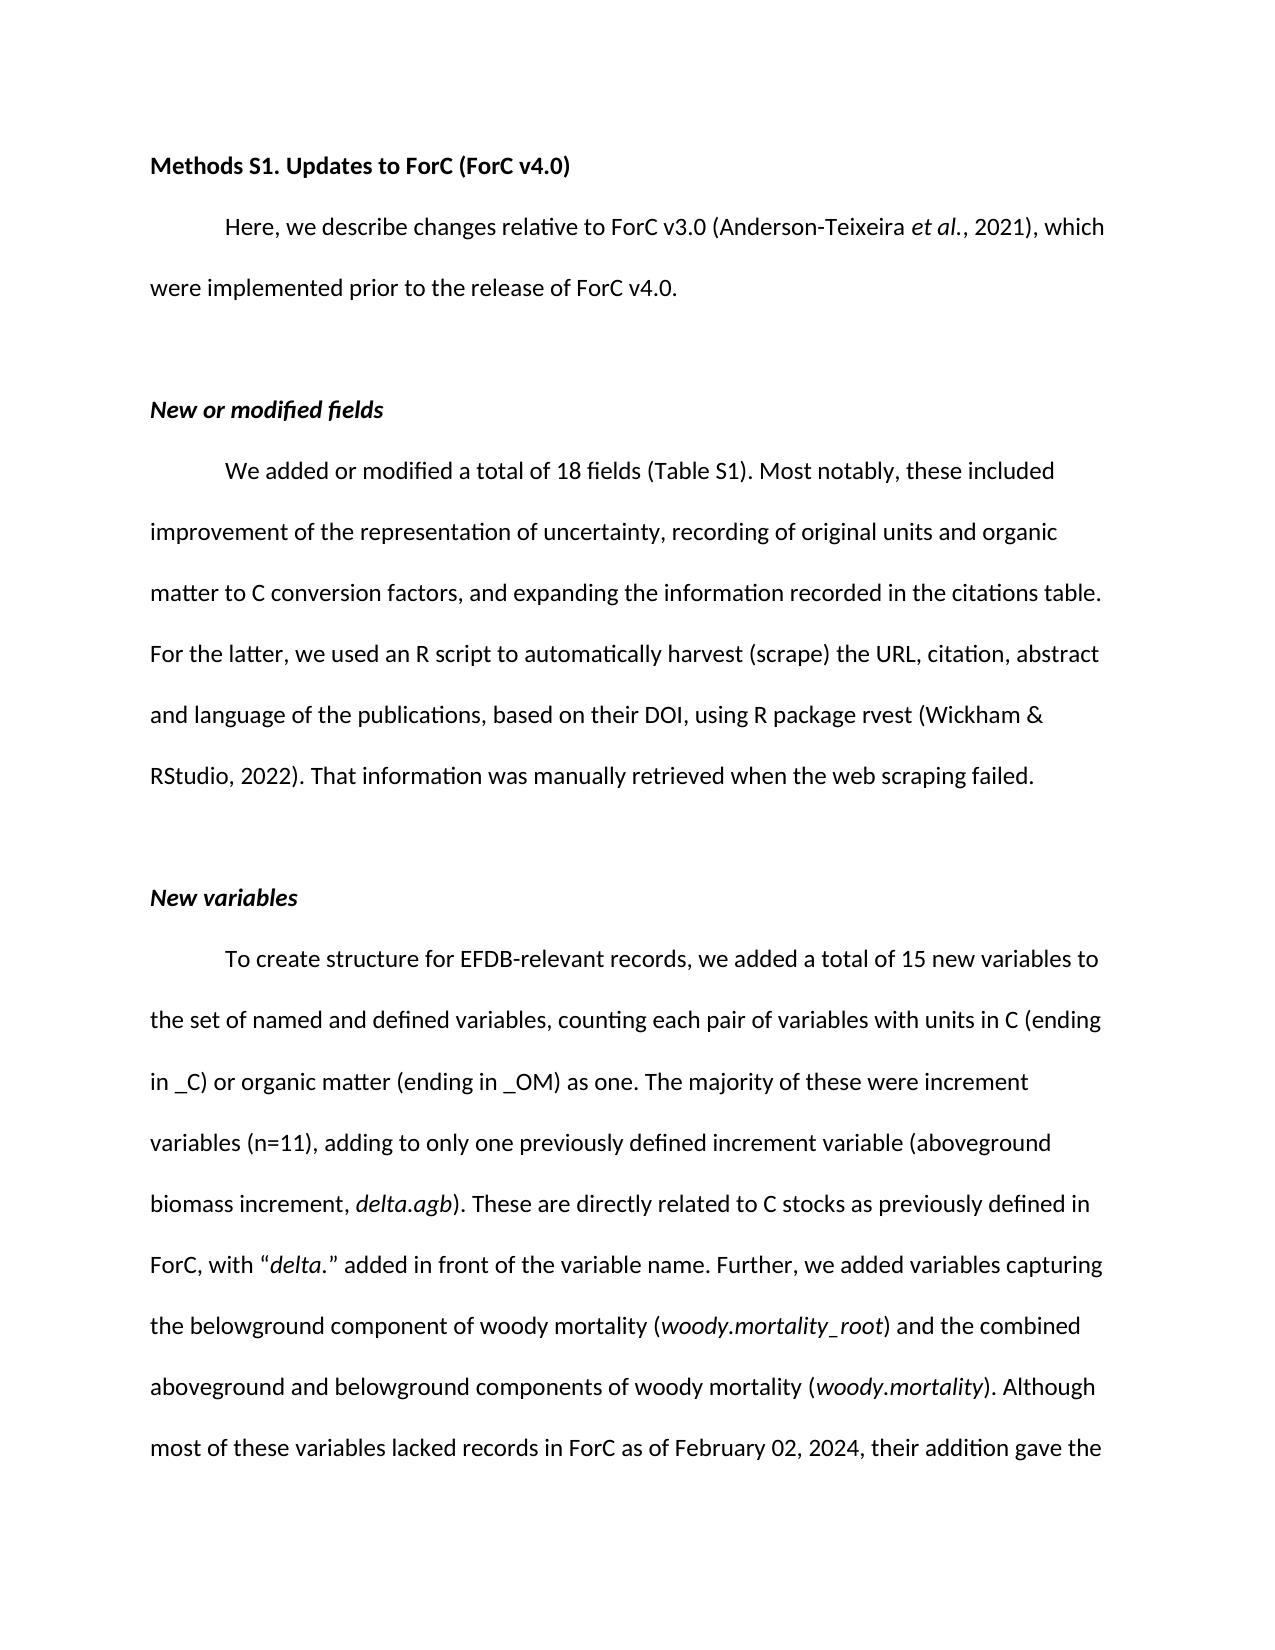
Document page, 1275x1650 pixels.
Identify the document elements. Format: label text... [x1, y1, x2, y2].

text Methods S1. Updates to ForC (ForC v4.0) [150, 150, 1125, 181]
text Here, we describe changes relative to ForC v3.0 (Anderson-Teixeira et al., 2021), which were implemented prior to the release of ForC v4.0. [150, 211, 1125, 303]
text New or modified fields [150, 394, 1125, 425]
text We added or modified a total of 18 fields (Table S1). Most notably, these included improvement of the representation of uncertainty, recording of original units and organic matter to C conversion factors, and expanding the information recorded in the citations table. For the latter, we used an R script to automatically harvest (scrape) the URL, citation, abstract and language of the publications, based on their DOI, using R package rvest (Wickham & RStudio, 2022). That information was manually retrieved when the web scraping failed. [150, 455, 1125, 791]
text New variables [150, 882, 1125, 913]
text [150, 943, 1125, 1462]
